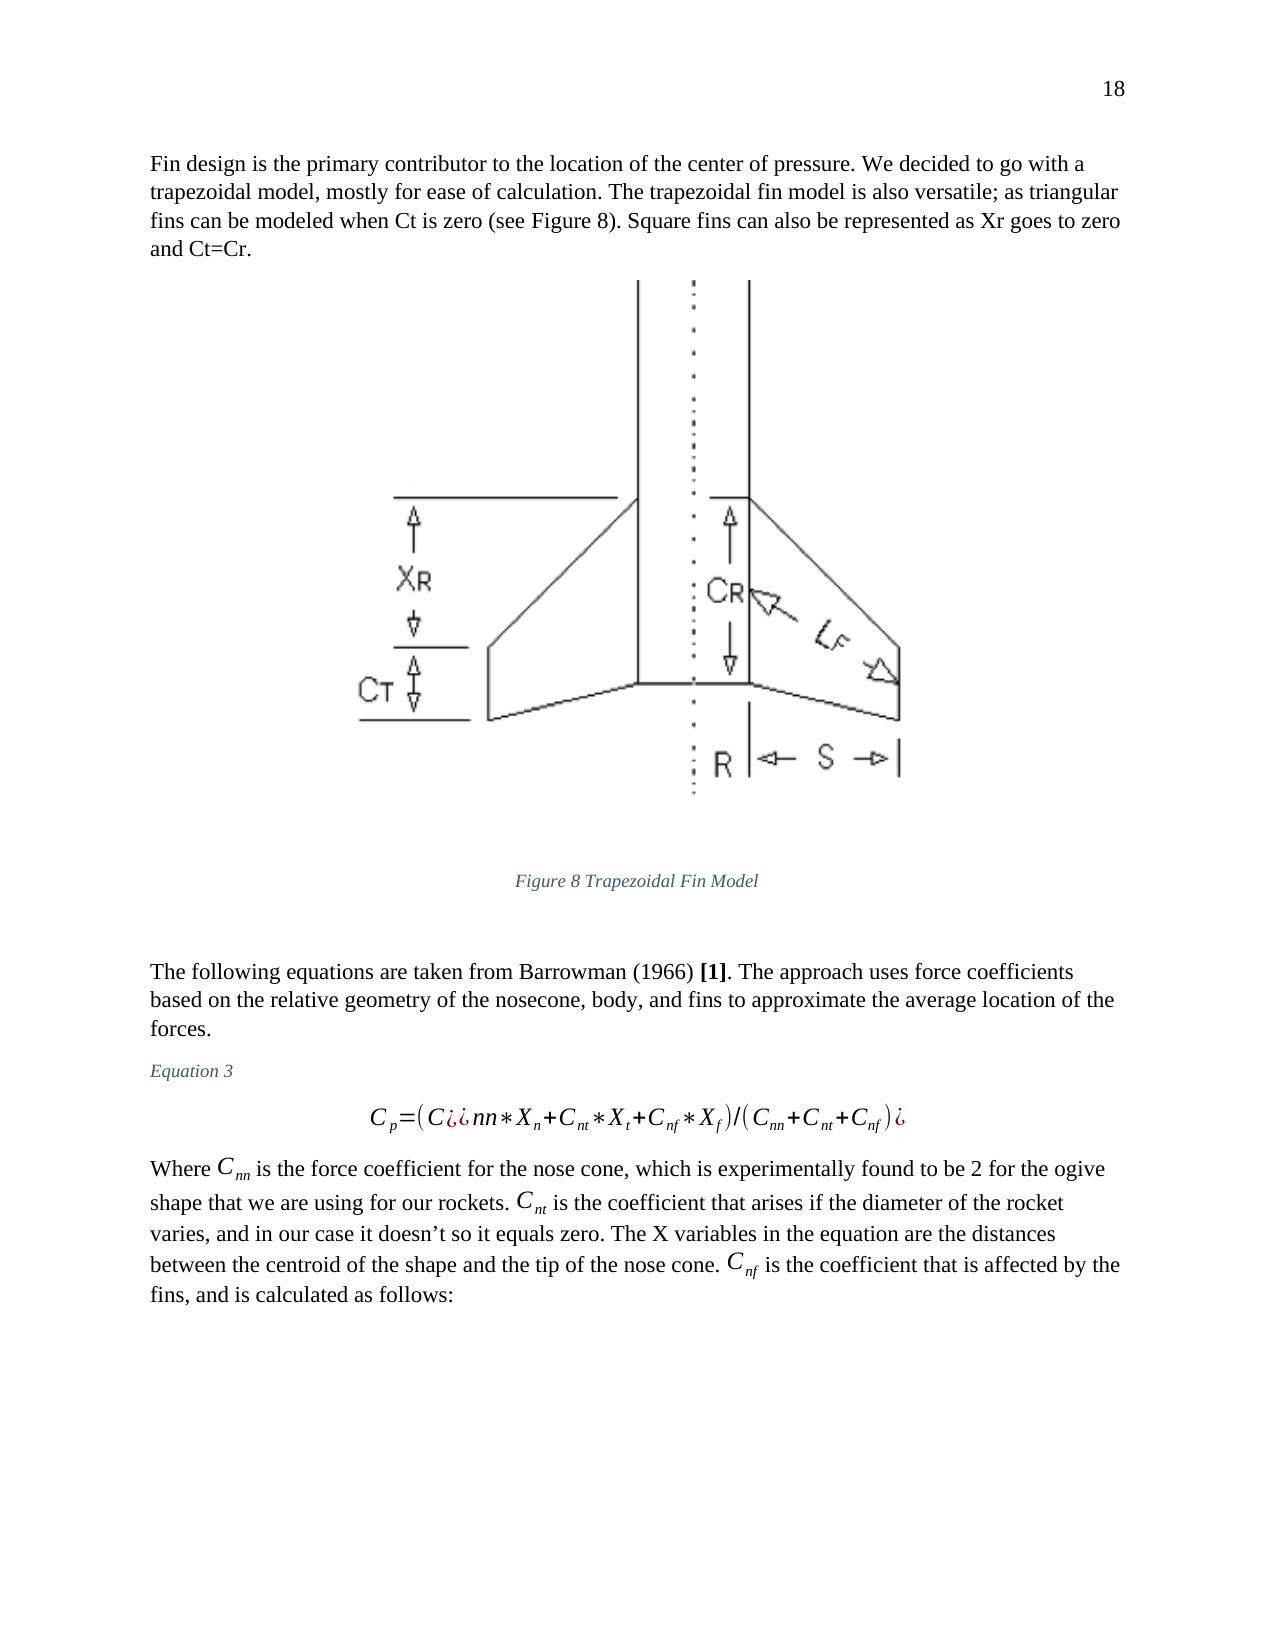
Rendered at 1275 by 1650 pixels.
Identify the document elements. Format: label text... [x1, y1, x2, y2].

text The following equations are taken from Barrowman (1966) [1]. The approach uses force coefficients based on the relative geometry of the nosecone, body, and fins to approximate the average location of the forces. [150, 958, 1125, 1041]
picture [302, 280, 973, 852]
text Where is the force coefficient for the nose cone, which is experimentally found to be 2 for the ogive shape that we are using for our rockets. is the coefficient that arises if the diameter of the rocket varies, and in our case it doesn’t so it equals zero. The X variables in the equation are the distances between the centroid of the shape and the tip of the nose cone. is the coefficient that is affected by the fins, and is calculated as follows: [150, 1153, 1125, 1308]
